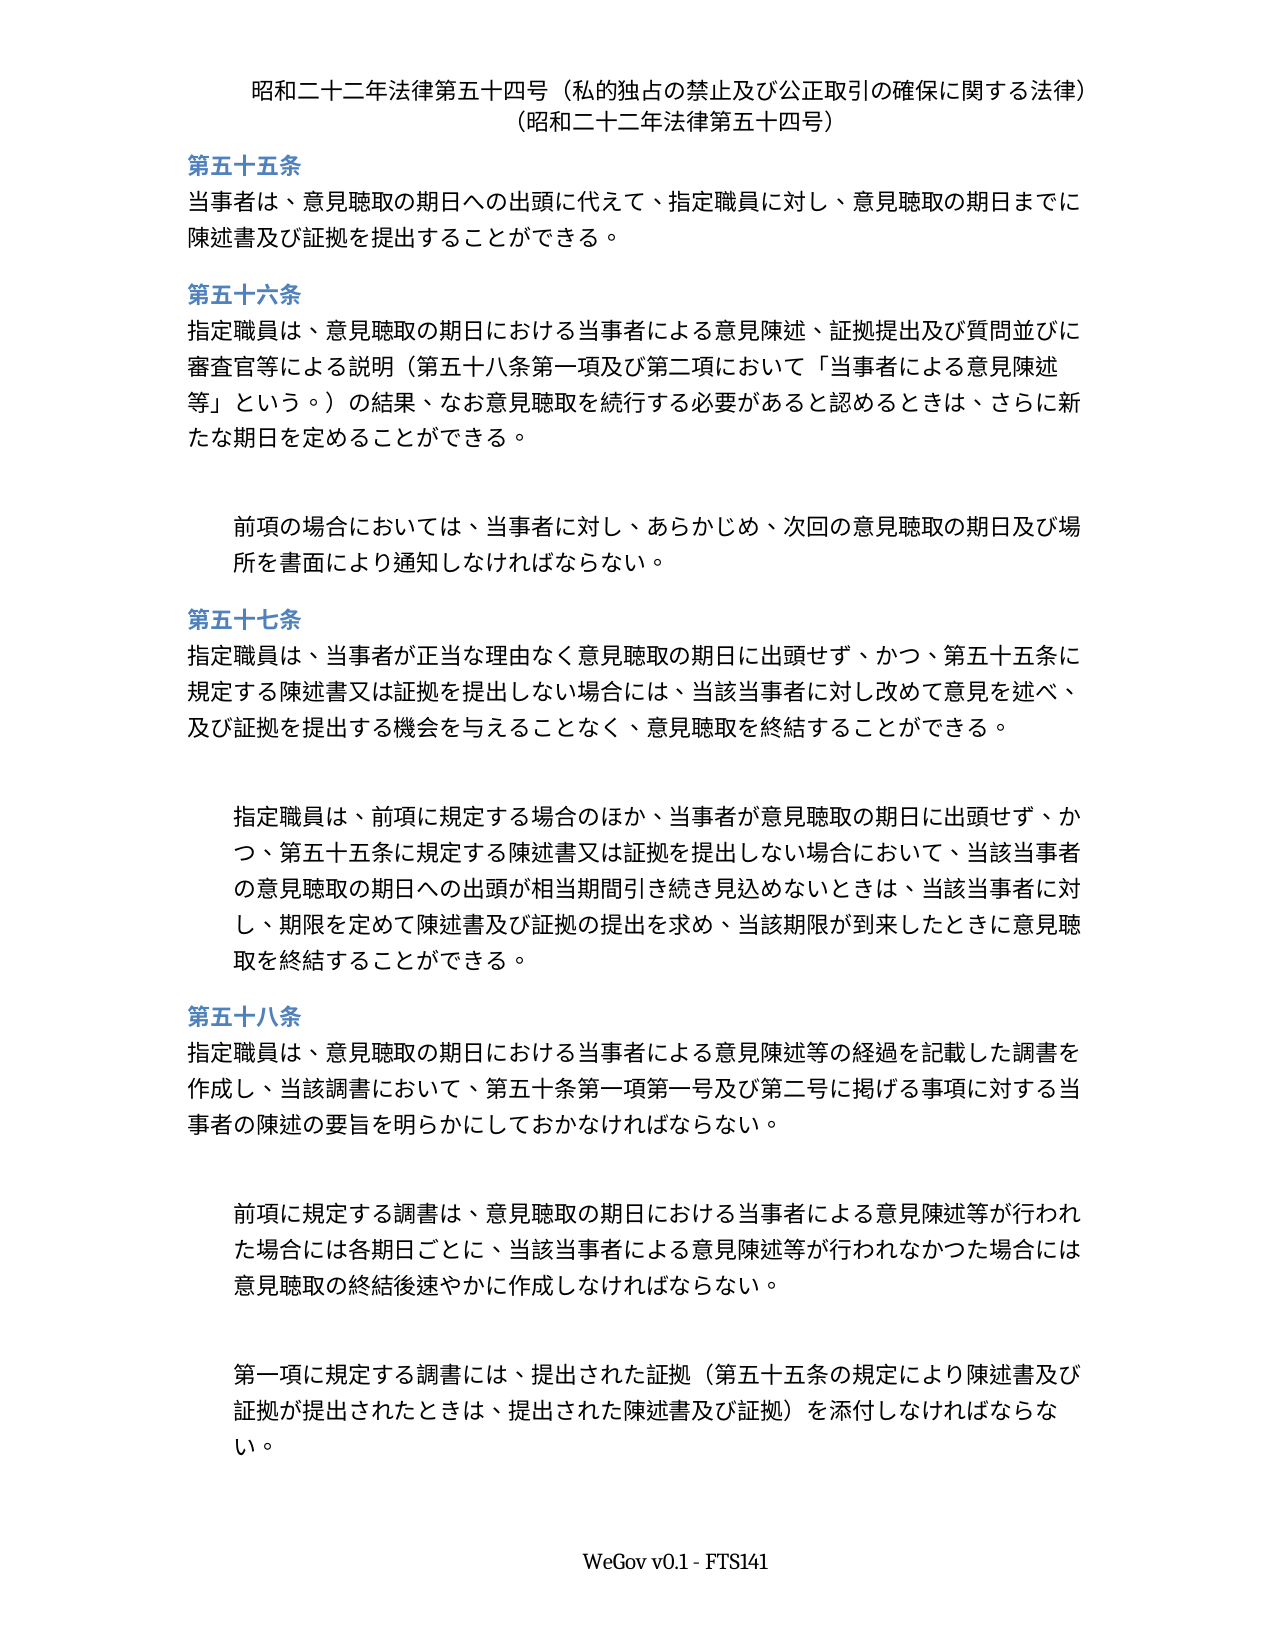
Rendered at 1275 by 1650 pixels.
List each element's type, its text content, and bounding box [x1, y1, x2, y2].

subtitle 第五十六条 [187, 279, 1087, 310]
text 前項の場合においては、当事者に対し、あらかじめ、次回の意見聴取の期日及び場所を書面により通知しなければならない。 [233, 511, 1087, 578]
text 当事者は、意見聴取の期日への出頭に代えて、指定職員に対し、意見聴取の期日までに陳述書及び証拠を提出することができる。 [187, 186, 1087, 253]
text 指定職員は、意見聴取の期日における当事者による意見陳述、証拠提出及び質問並びに審査官等による説明（第五十八条第一項及び第二項において「当事者による意見陳述等」という。）の結果、なお意見聴取を続行する必要があると認めるときは、さらに新たな期日を定めることができる。 [187, 314, 1087, 454]
subtitle 第五十五条 [187, 150, 1087, 181]
text 第一項に規定する調書には、提出された証拠（第五十五条の規定により陳述書及び証拠が提出されたときは、提出された陳述書及び証拠）を添付しなければならない。 [233, 1359, 1087, 1462]
subtitle 第五十七条 [187, 604, 1087, 635]
text 指定職員は、前項に規定する場合のほか、当事者が意見聴取の期日に出頭せず、かつ、第五十五条に規定する陳述書又は証拠を提出しない場合において、当該当事者の意見聴取の期日への出頭が相当期間引き続き見込めないときは、当該当事者に対し、期限を定めて陳述書及び証拠の提出を求め、当該期限が到来したときに意見聴取を終結することができる。 [233, 801, 1087, 976]
text 指定職員は、当事者が正当な理由なく意見聴取の期日に出頭せず、かつ、第五十五条に規定する陳述書又は証拠を提出しない場合には、当該当事者に対し改めて意見を述べ、及び証拠を提出する機会を与えることなく、意見聴取を終結することができる。 [187, 640, 1087, 743]
text 指定職員は、意見聴取の期日における当事者による意見陳述等の経過を記載した調書を作成し、当該調書において、第五十条第一項第一号及び第二号に掲げる事項に対する当事者の陳述の要旨を明らかにしておかなければならない。 [187, 1037, 1087, 1140]
subtitle 第五十八条 [187, 1001, 1087, 1033]
text 前項に規定する調書は、意見聴取の期日における当事者による意見陳述等が行われた場合には各期日ごとに、当該当事者による意見陳述等が行われなかつた場合には意見聴取の終結後速やかに作成しなければならない。 [233, 1198, 1087, 1301]
